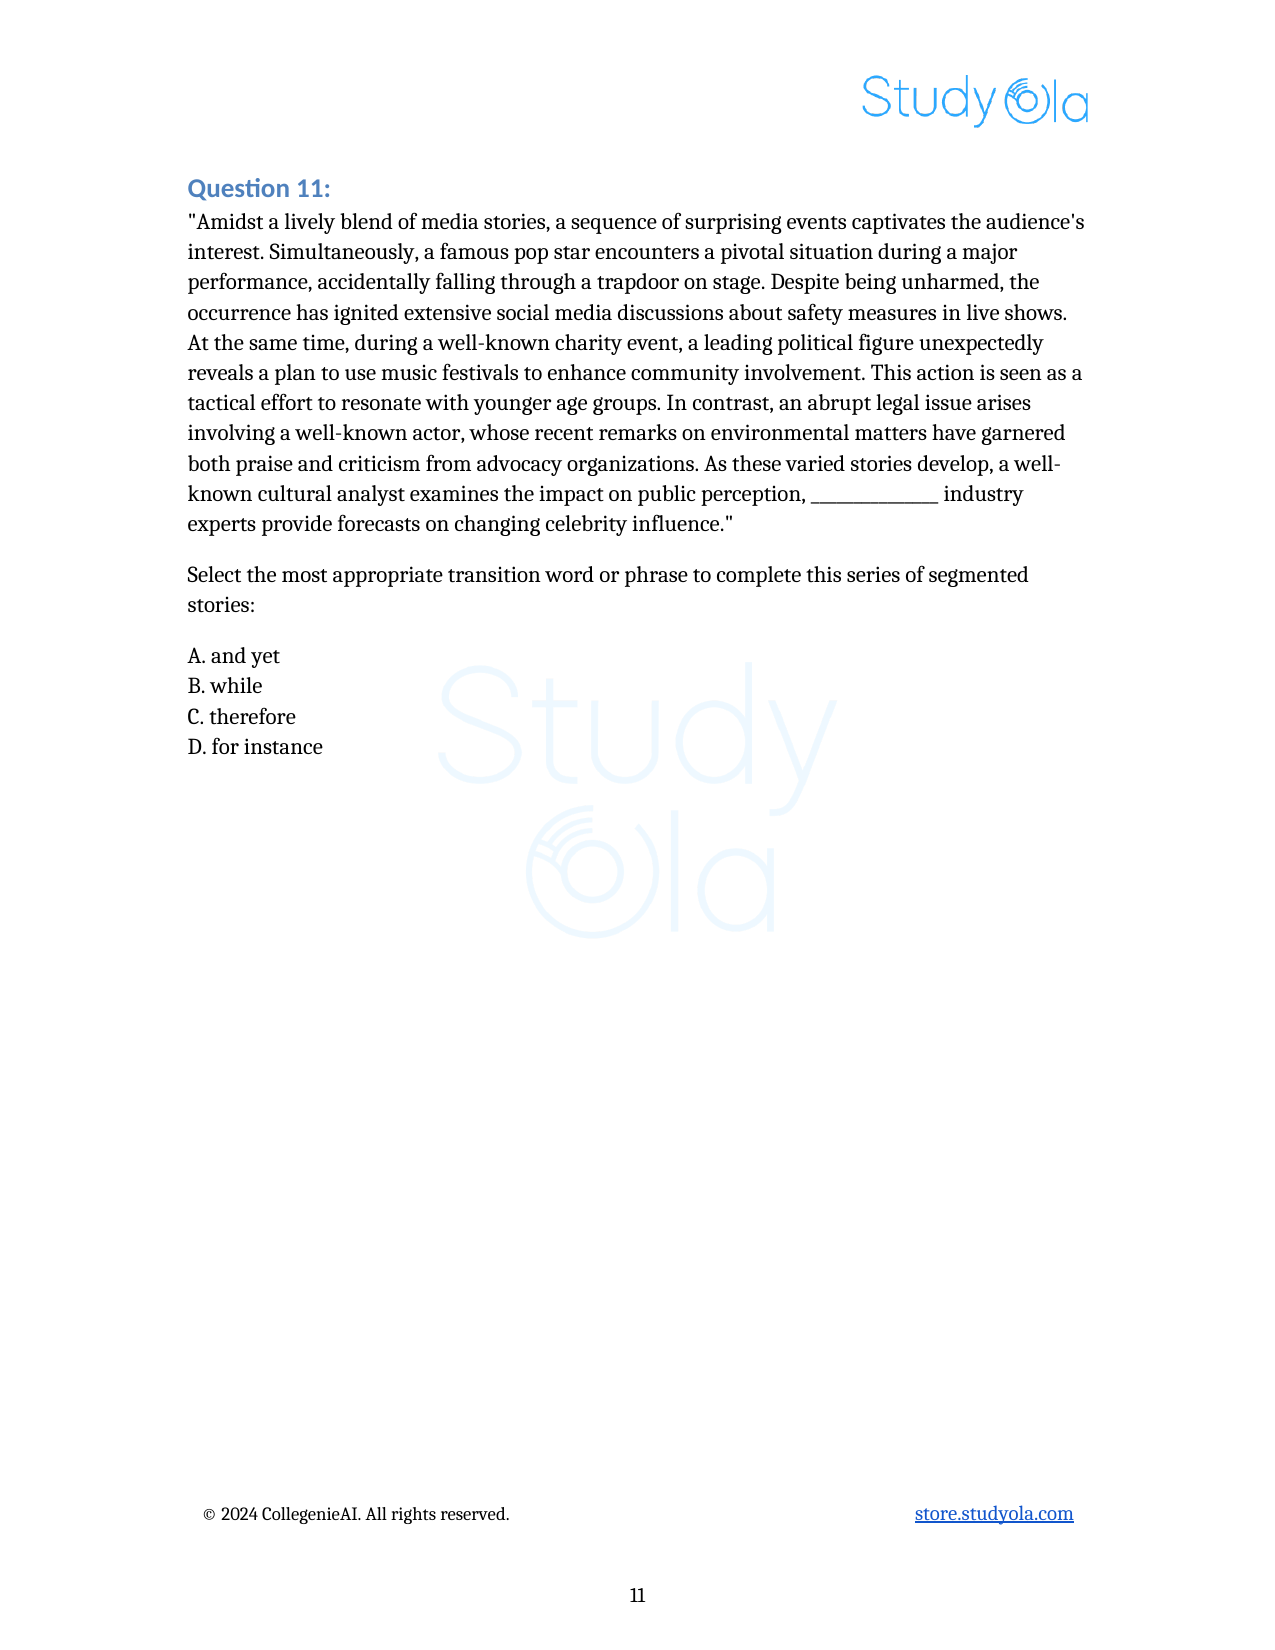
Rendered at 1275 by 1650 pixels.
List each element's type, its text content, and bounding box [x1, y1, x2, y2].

picture [862, 75, 1088, 128]
text "Amidst a lively blend of media stories, a sequence of surprising events captivates the audience's interest. Simultaneously, a famous pop star encounters a pivotal situation during a major performance, accidentally falling through a trapdoor on stage. Despite being unharmed, the occurrence has ignited extensive social media discussions about safety measures in live shows. At the same time, during a well-known charity event, a leading political figure unexpectedly reveals a plan to use music festivals to enhance community involvement. This action is seen as a tactical effort to resonate with younger age groups. In contrast, an abrupt legal issue arises involving a well-known actor, whose recent remarks on environmental matters have garnered both praise and criticism from advocacy organizations. As these varied stories develop, a well-known cultural analyst examines the impact on public perception, _______________ industry experts provide forecasts on changing celebrity influence." [187, 209, 1087, 537]
text A. and yet B. while C. therefore D. for instance [187, 643, 1087, 760]
picture [187, 163, 1088, 1437]
subtitle Question 11: [187, 171, 1087, 204]
text Select the most appropriate transition word or phrase to complete this series of segmented stories: [187, 562, 1087, 618]
